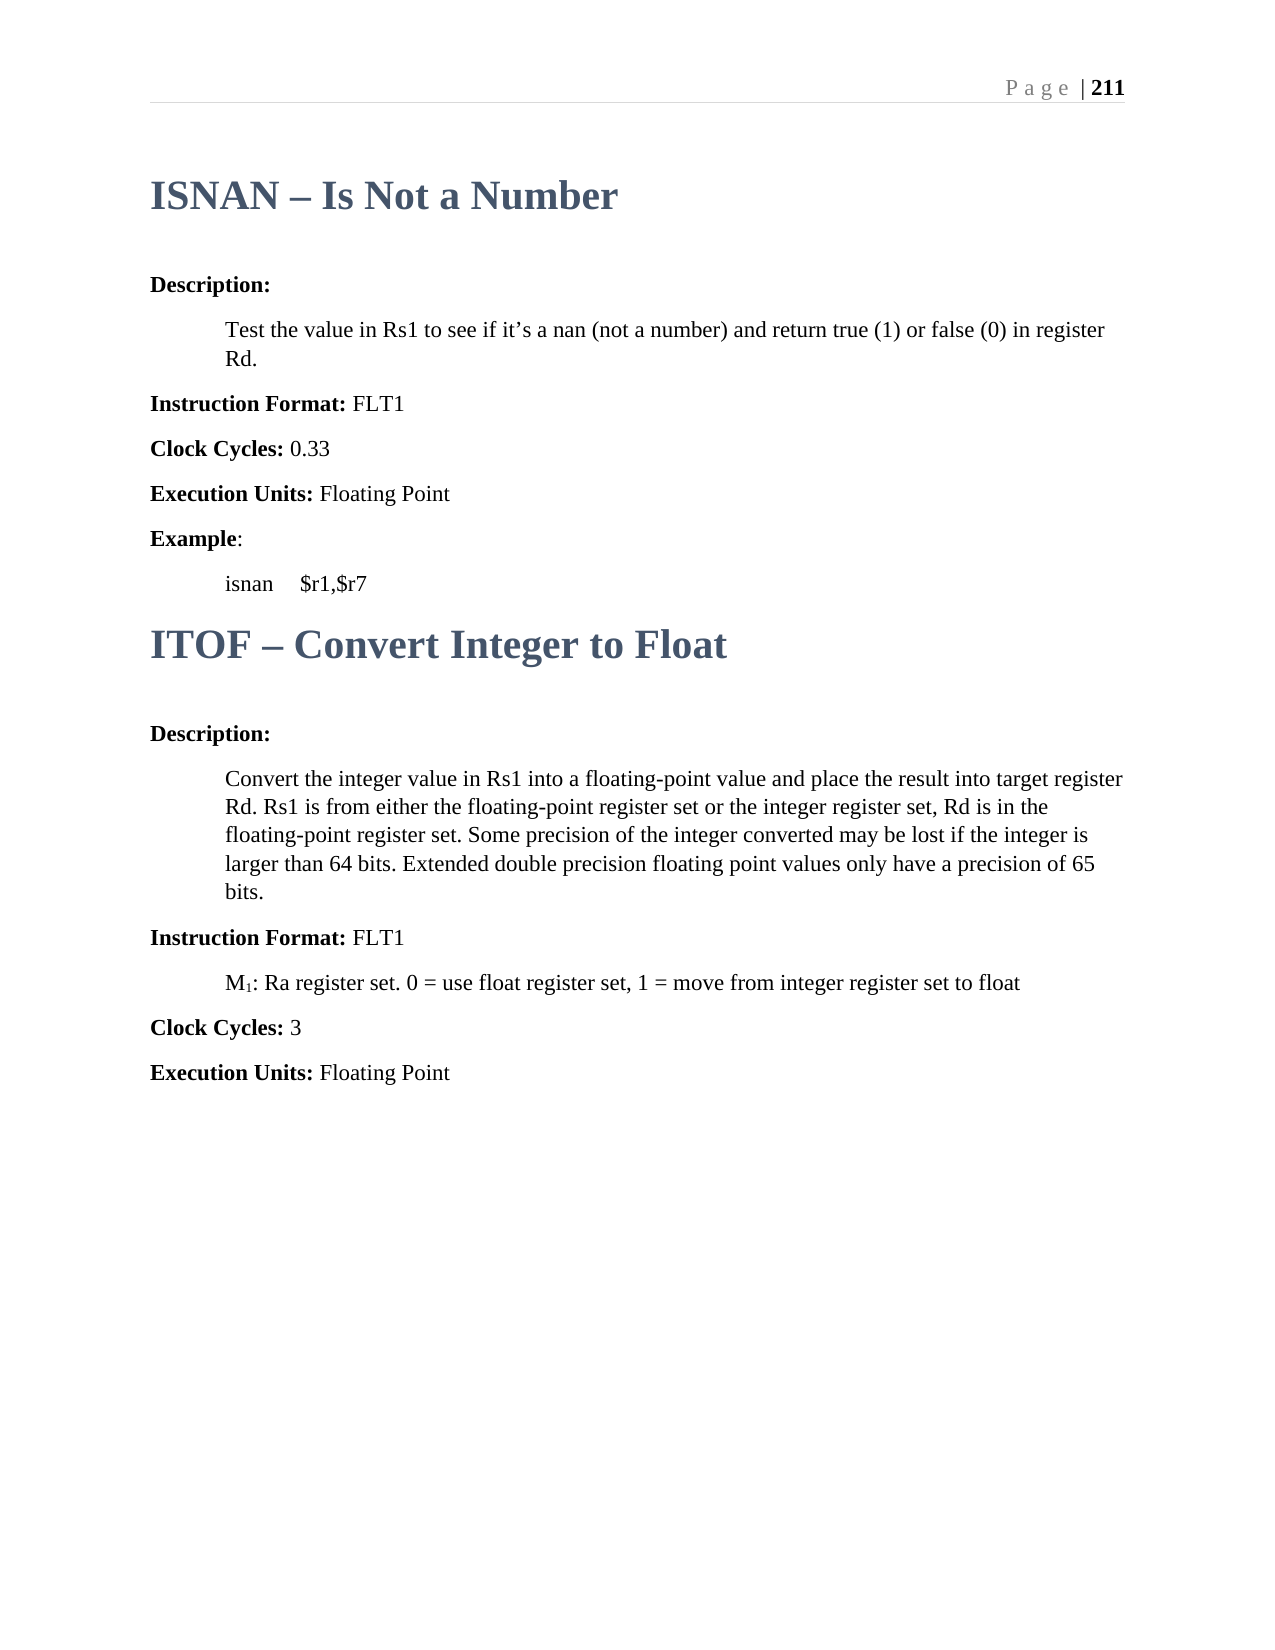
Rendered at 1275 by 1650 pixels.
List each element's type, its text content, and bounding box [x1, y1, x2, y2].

text Clock Cycles: 3 [150, 1014, 1125, 1040]
text Execution Units: Floating Point [150, 1059, 1125, 1085]
text Clock Cycles: 0.33 [150, 435, 1125, 461]
text Execution Units: Floating Point [150, 480, 1125, 506]
text Description: [150, 719, 1125, 746]
text Description: [150, 271, 1125, 297]
text Test the value in Rs1 to see if it’s a nan (not a number) and return true (1) or false (0) in register Rd. [225, 316, 1125, 371]
subtitle ITOF – Convert Integer to Float [150, 619, 1125, 667]
text Instruction Format: FLT1 [150, 390, 1125, 416]
subtitle ISNAN – Is Not a Number [150, 171, 1125, 219]
text Instruction Format: FLT1 [150, 923, 1125, 950]
text Convert the integer value in Rs1 into a floating-point value and place the result into target register Rd. Rs1 is from either the floating-point register set or the integer register set, Rd is in the floating-point register set. Some precision of the integer converted may be lost if the integer is larger than 64 bits. Extended double precision floating point values only have a precision of 65 bits. [225, 765, 1125, 905]
text M1: Ra register set. 0 = use float register set, 1 = move from integer register set to float [225, 969, 1125, 995]
text Example: [150, 525, 1125, 551]
text isnan $r1,$r7 [225, 570, 1125, 596]
